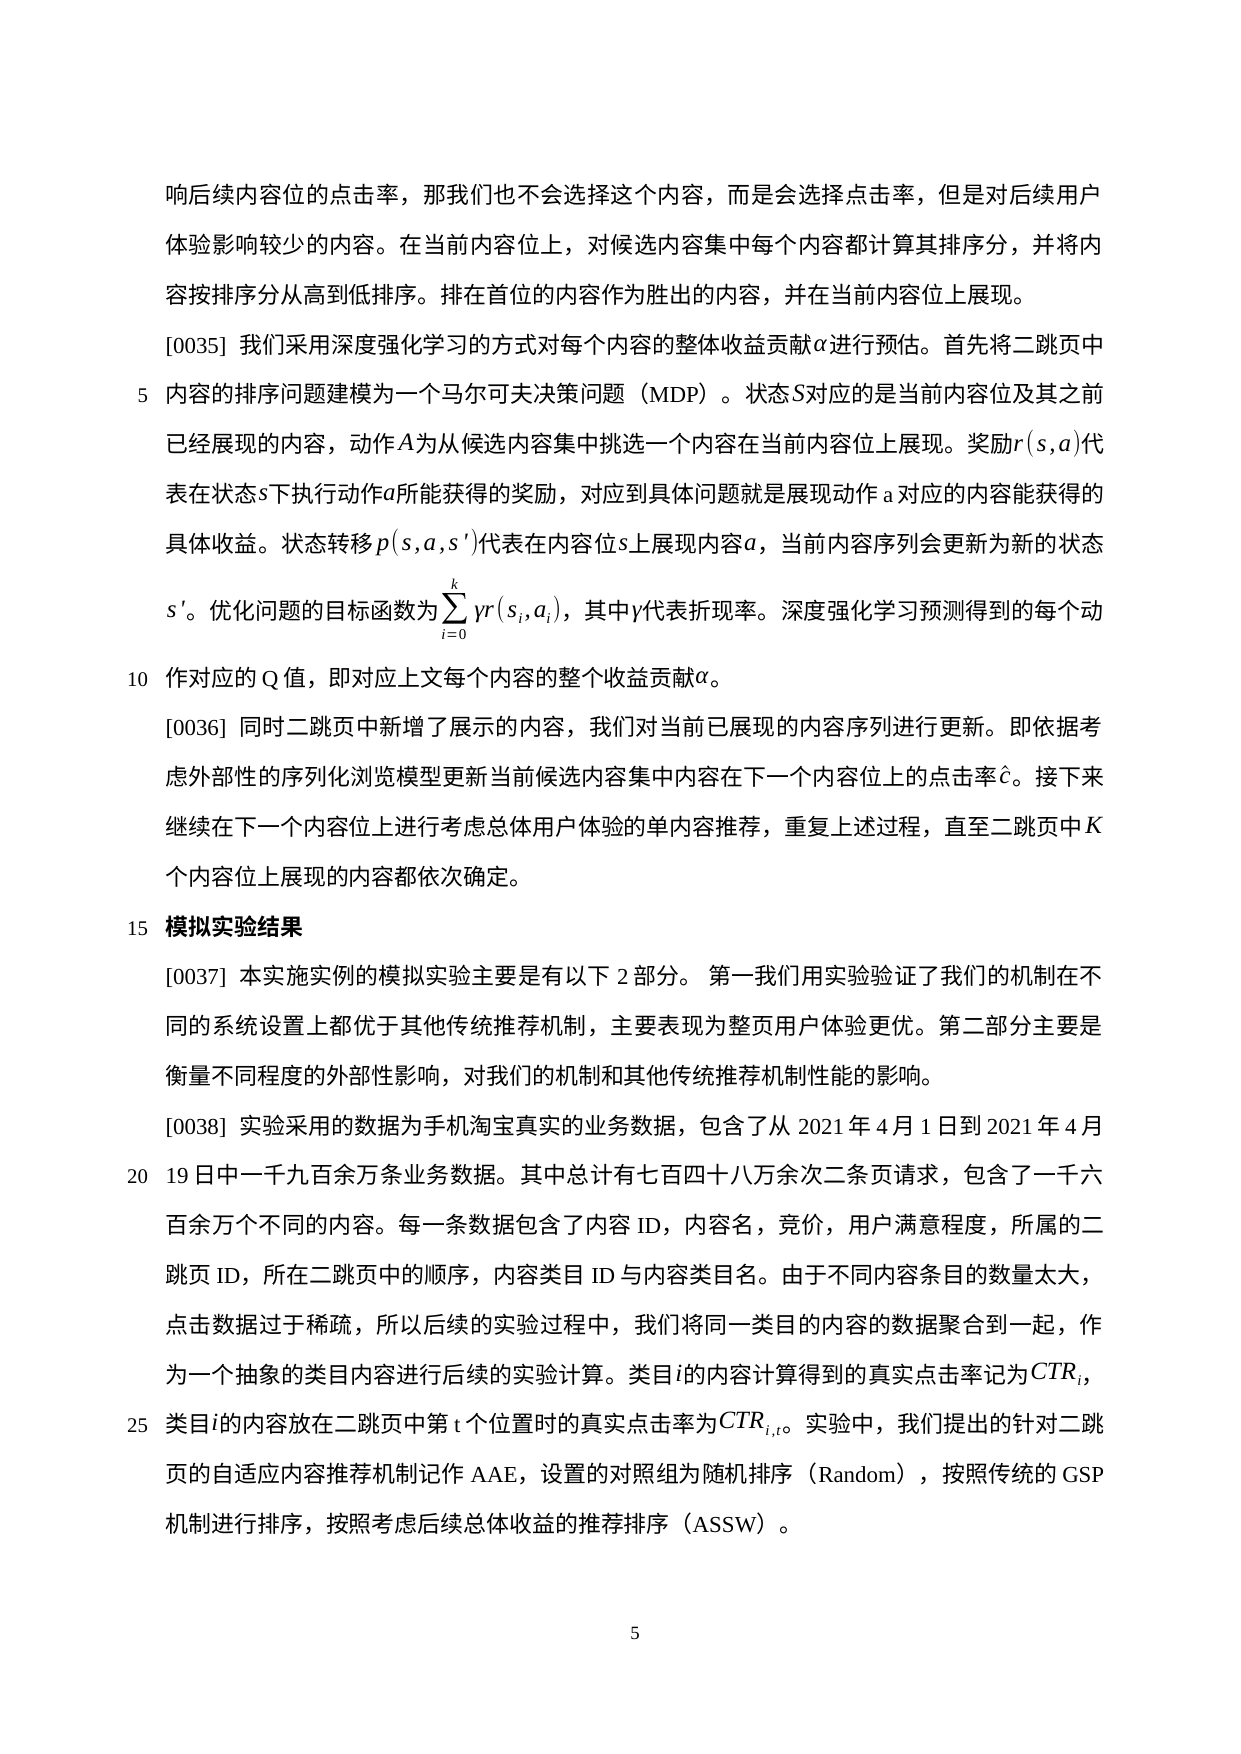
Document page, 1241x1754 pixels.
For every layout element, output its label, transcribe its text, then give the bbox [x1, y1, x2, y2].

list 我们采用深度强化学习的方式对每个内容的整体收益贡献进行预估。首先将二跳页中内容的排序问题建模为一个马尔可夫决策问题（MDP）。状态对应的是当前内容位及其之前已经展现的内容，动作为从候选内容集中挑选一个内容在当前内容位上展现。奖励代表在状态下执行动作所能获得的奖励，对应到具体问题就是展现动作a对应的内容能获得的具体收益。状态转移代表在内容位上展现内容，当前内容序列会更新为新的状态。优化问题的目标函数为，其中代表折现率。深度强化学习预测得到的每个动作对应的Q值，即对应上文每个内容的整个收益贡献。 [165, 327, 1104, 693]
list 同时二跳页中新增了展示的内容，我们对当前已展现的内容序列进行更新。即依据考虑外部性的序列化浏览模型更新当前候选内容集中内容在下一个内容位上的点击率。接下来继续在下一个内容位上进行考虑总体用户体验的单内容推荐，重复上述过程，直至二跳页中个内容位上展现的内容都依次确定。 [165, 709, 1104, 892]
list 实验采用的数据为手机淘宝真实的业务数据，包含了从2021年4月1日到2021年4月19日中一千九百余万条业务数据。其中总计有七百四十八万余次二条页请求，包含了一千六百余万个不同的内容。每一条数据包含了内容ID，内容名，竞价，用户满意程度，所属的二跳页ID，所在二跳页中的顺序，内容类目ID与内容类目名。由于不同内容条目的数量太大，点击数据过于稀疏，所以后续的实验过程中，我们将同一类目的内容的数据聚合到一起，作为一个抽象的类目内容进行后续的实验计算。类目的内容计算得到的真实点击率记为，类目的内容放在二跳页中第t个位置时的真实点击率为。实验中，我们提出的针对二跳页的自适应内容推荐机制记作AAE，设置的对照组为随机排序（Random），按照传统的GSP机制进行排序，按照考虑后续总体收益的推荐排序（ASSW）。 [165, 1107, 1104, 1539]
text 模拟实验结果 [165, 908, 1104, 942]
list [165, 177, 1104, 310]
list 本实施实例的模拟实验主要是有以下2部分。 第一我们用实验验证了我们的机制在不同的系统设置上都优于其他传统推荐机制，主要表现为整页用户体验更优。第二部分主要是衡量不同程度的外部性影响，对我们的机制和其他传统推荐机制性能的影响。 [165, 958, 1104, 1091]
